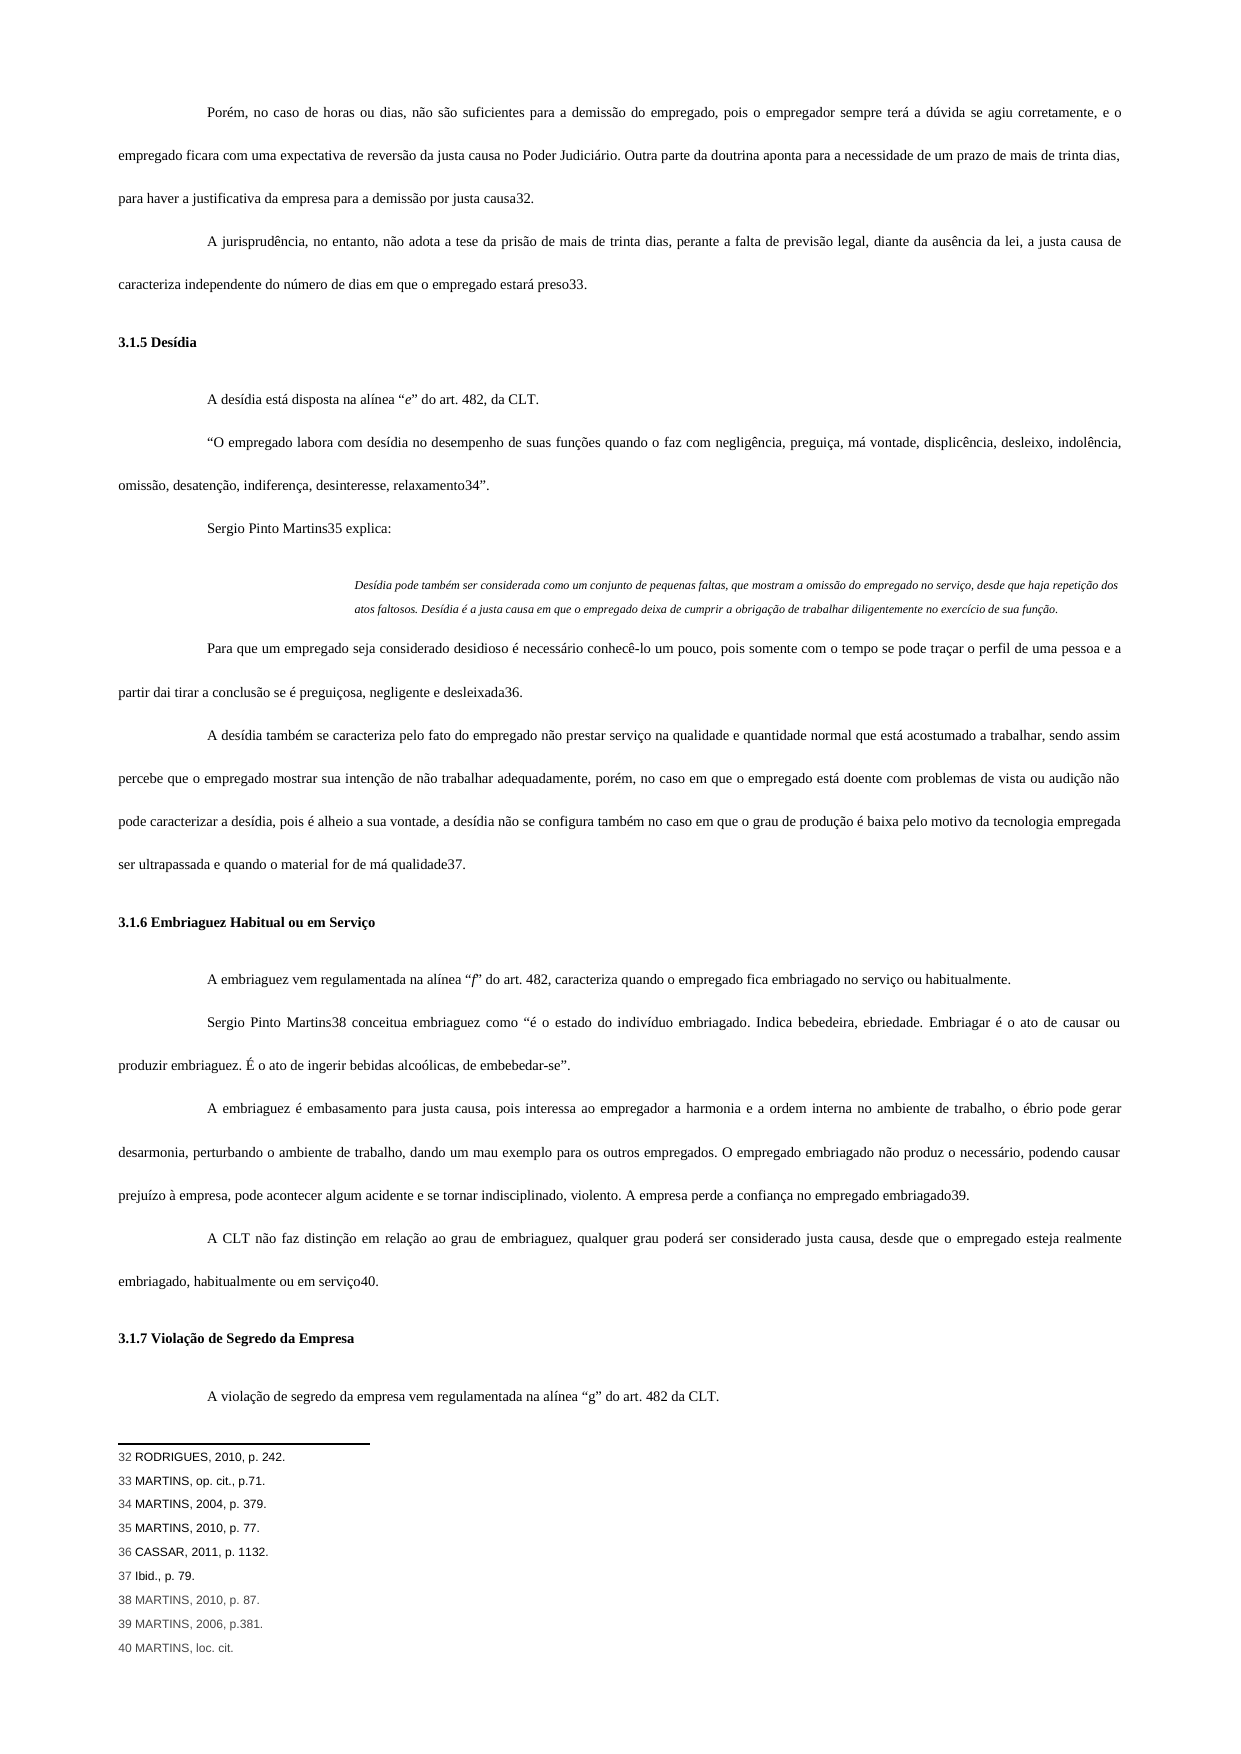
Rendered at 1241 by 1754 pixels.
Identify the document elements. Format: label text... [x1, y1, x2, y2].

text Para que um empregado seja considerado desidioso é necessário conhecê-lo um pouco, pois somente com o tempo se pode traçar o perfil de uma pessoa e a partir dai tirar a conclusão se é preguiçosa, negligente e desleixada. [118, 640, 1122, 712]
text 3.1.5 Desídia [118, 333, 1122, 362]
text Sergio Pinto Martins explica: [118, 520, 1122, 549]
text Porém, no caso de horas ou dias, não são suficientes para a demissão do empregado, pois o empregador sempre terá a dúvida se agiu corretamente, e o empregado ficara com uma expectativa de reversão da justa causa no Poder Judiciário. Outra parte da doutrina aponta para a necessidade de um prazo de mais de trinta dias, para haver a justificativa da empresa para a demissão por justa causa. [118, 103, 1122, 218]
text 3.1.6 Embriaguez Habitual ou em Serviço [118, 913, 1122, 942]
text A CLT não faz distinção em relação ao grau de embriaguez, qualquer grau poderá ser considerado justa causa, desde que o empregado esteja realmente embriagado, habitualmente ou em serviço. [118, 1230, 1122, 1302]
text Desídia pode também ser considerada como um conjunto de pequenas faltas, que mostram a omissão do empregado no serviço, desde que haja repetição dos atos faltosos. Desídia é a justa causa em que o empregado deixa de cumprir a obrigação de trabalhar diligentemente no exercício de sua função. [354, 578, 1122, 626]
text A jurisprudência, no entanto, não adota a tese da prisão de mais de trinta dias, perante a falta de previsão legal, diante da ausência da lei, a justa causa de caracteriza independente do número de dias em que o empregado estará preso. [118, 233, 1122, 305]
text “O empregado labora com desídia no desempenho de suas funções quando o faz com negligência, preguiça, má vontade, displicência, desleixo, indolência, omissão, desatenção, indiferença, desinteresse, relaxamento”. [118, 434, 1122, 506]
text A desídia está disposta na alínea “e” do art. 482, da CLT. [118, 391, 1122, 420]
text A violação de segredo da empresa vem regulamentada na alínea “g” do art. 482 da CLT. [118, 1388, 1122, 1417]
text 3.1.7 Violação de Segredo da Empresa [118, 1330, 1122, 1359]
text A embriaguez vem regulamentada na alínea “f” do art. 482, caracteriza quando o empregado fica embriagado no serviço ou habitualmente. [118, 971, 1122, 1000]
text A embriaguez é embasamento para justa causa, pois interessa ao empregador a harmonia e a ordem interna no ambiente de trabalho, o ébrio pode gerar desarmonia, perturbando o ambiente de trabalho, dando um mau exemplo para os outros empregados. O empregado embriagado não produz o necessário, podendo causar prejuízo à empresa, pode acontecer algum acidente e se tornar indisciplinado, violento. A empresa perde a confiança no empregado embriagado. [118, 1100, 1122, 1215]
text Sergio Pinto Martins conceitua embriaguez como “é o estado do indivíduo embriagado. Indica bebedeira, ebriedade. Embriagar é o ato de causar ou produzir embriaguez. É o ato de ingerir bebidas alcoólicas, de embebedar-se”. [118, 1014, 1122, 1086]
text A desídia também se caracteriza pelo fato do empregado não prestar serviço na qualidade e quantidade normal que está acostumado a trabalhar, sendo assim percebe que o empregado mostrar sua intenção de não trabalhar adequadamente, porém, no caso em que o empregado está doente com problemas de vista ou audição não pode caracterizar a desídia, pois é alheio a sua vontade, a desídia não se configura também no caso em que o grau de produção é baixa pelo motivo da tecnologia empregada ser ultrapassada e quando o material for de má qualidade. [118, 727, 1122, 885]
